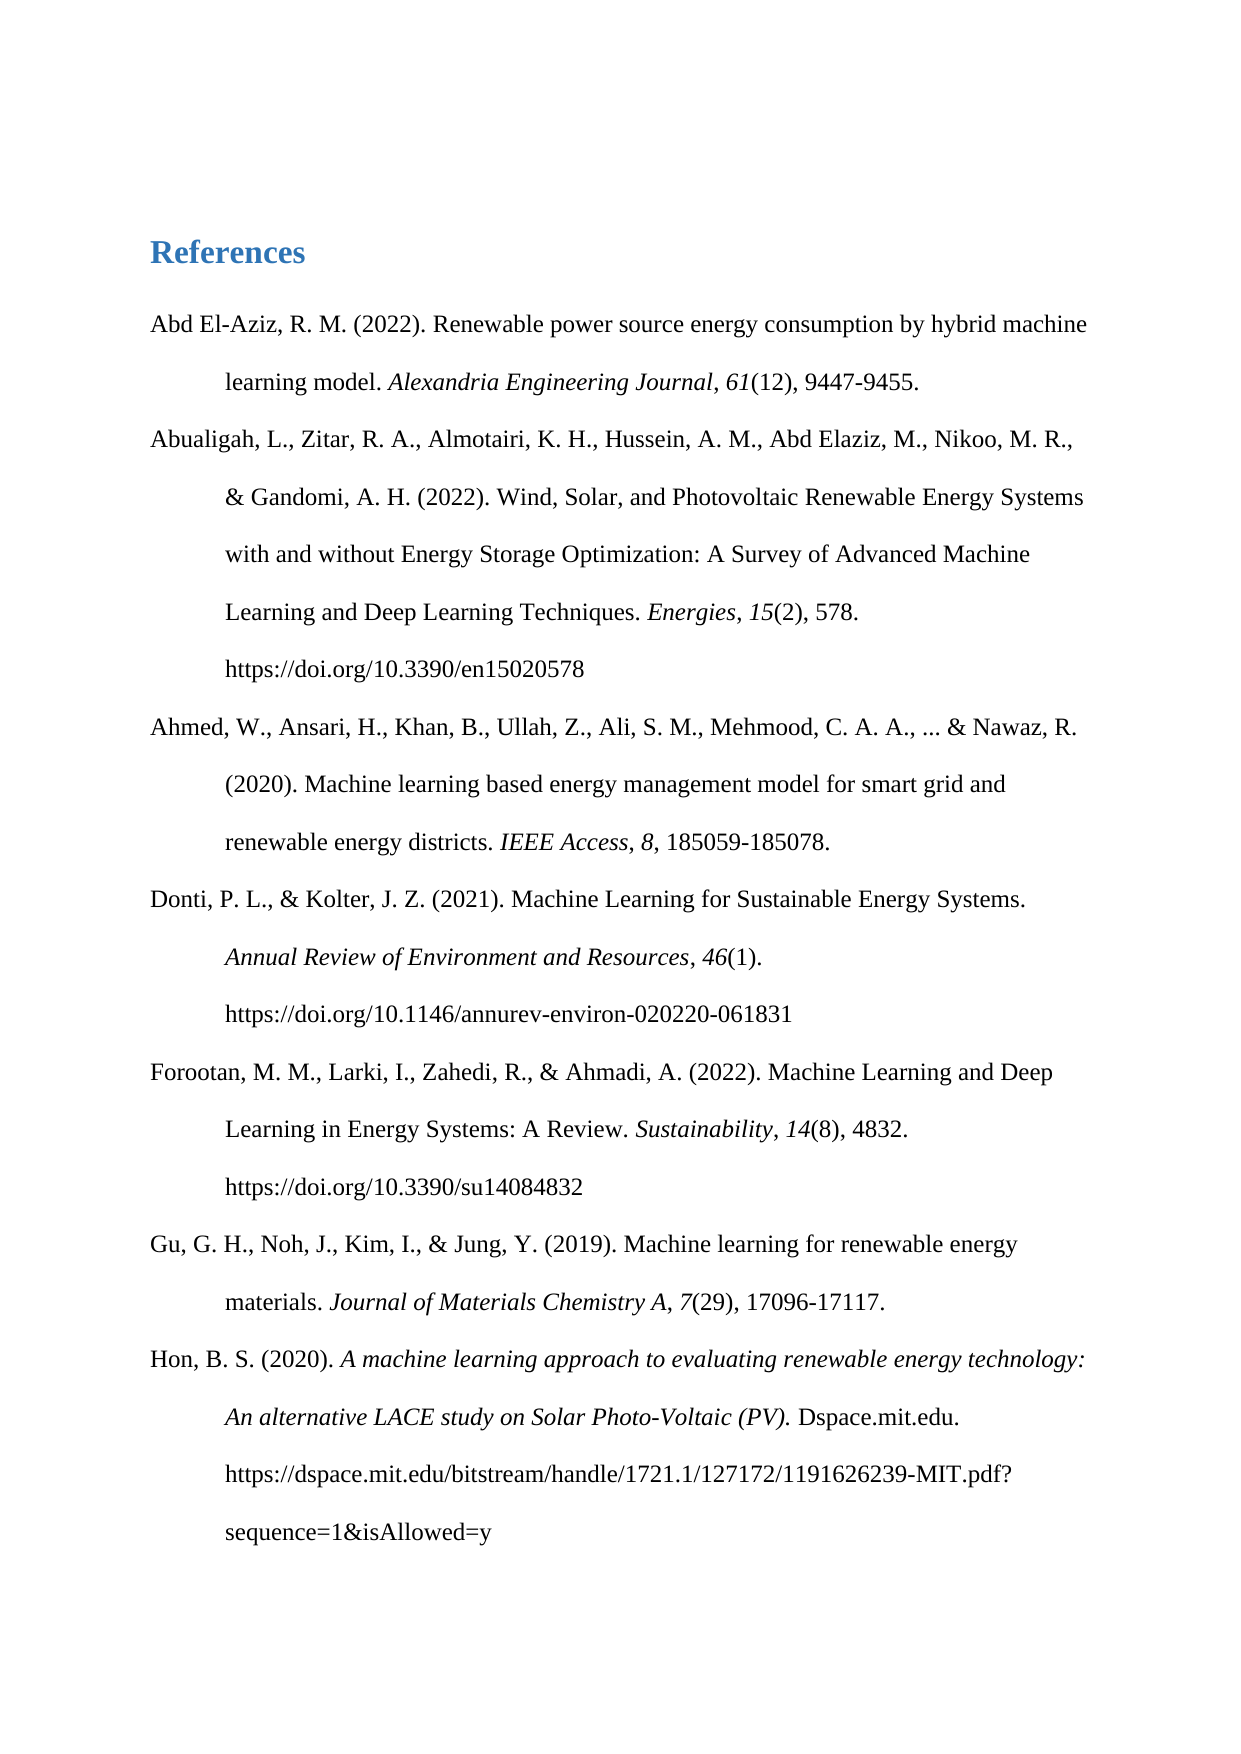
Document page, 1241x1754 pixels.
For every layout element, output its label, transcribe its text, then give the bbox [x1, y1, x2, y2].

text Gu, G. H., Noh, J., Kim, I., & Jung, Y. (2019). Machine learning for renewable energy materials. Journal of Materials Chemistry A, 7(29), 17096-17117. [150, 1229, 1090, 1315]
text Forootan, M. M., Larki, I., Zahedi, R., & Ahmadi, A. (2022). Machine Learning and Deep Learning in Energy Systems: A Review. Sustainability, 14(8), 4832. https://doi.org/10.3390/su14084832 [150, 1057, 1090, 1200]
text Hon, B. S. (2020). A machine learning approach to evaluating renewable energy technology: An alternative LACE study on Solar Photo-Voltaic (PV). Dspace.mit.edu. https://dspace.mit.edu/bitstream/handle/1721.1/127172/1191626239-MIT.pdf?sequence=1&isAllowed=y [150, 1344, 1090, 1545]
subtitle References [150, 232, 1090, 271]
text Abd El-Aziz, R. M. (2022). Renewable power source energy consumption by hybrid machine learning model. Alexandria Engineering Journal, 61(12), 9447-9455. [150, 309, 1090, 395]
text Abualigah, L., Zitar, R. A., Almotairi, K. H., Hussein, A. M., Abd Elaziz, M., Nikoo, M. R., & Gandomi, A. H. (2022). Wind, Solar, and Photovoltaic Renewable Energy Systems with and without Energy Storage Optimization: A Survey of Advanced Machine Learning and Deep Learning Techniques. Energies, 15(2), 578. https://doi.org/10.3390/en15020578 [150, 424, 1090, 683]
text Ahmed, W., Ansari, H., Khan, B., Ullah, Z., Ali, S. M., Mehmood, C. A. A., ... & Nawaz, R. (2020). Machine learning based energy management model for smart grid and renewable energy districts. IEEE Access, 8, 185059-185078. [150, 712, 1090, 855]
text Donti, P. L., & Kolter, J. Z. (2021). Machine Learning for Sustainable Energy Systems. Annual Review of Environment and Resources, 46(1). https://doi.org/10.1146/annurev-environ-020220-061831 [150, 884, 1090, 1028]
